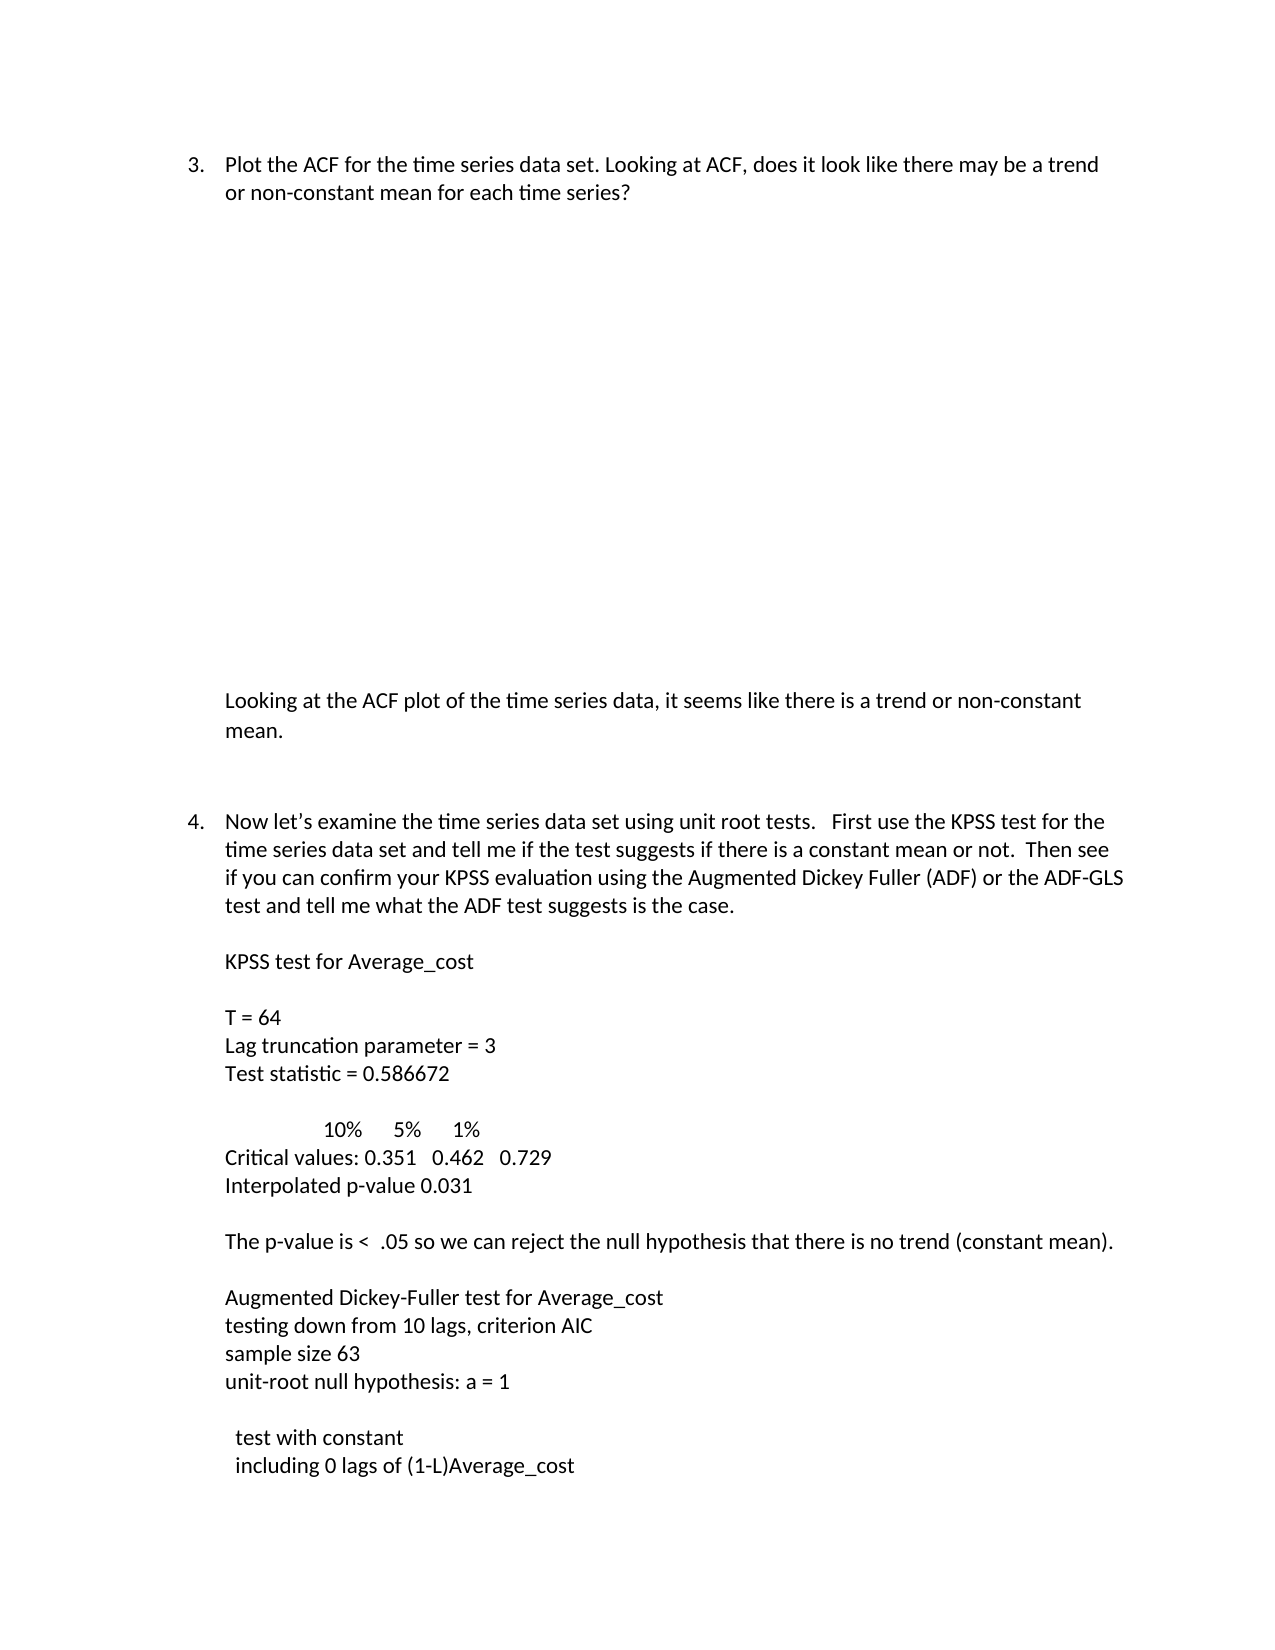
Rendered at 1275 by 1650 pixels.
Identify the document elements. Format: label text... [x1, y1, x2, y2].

list including 0 lags of (1-L)Average_cost [225, 1452, 1125, 1479]
list Critical values: 0.351 0.462 0.729 [225, 1143, 1125, 1171]
list unit-root null hypothesis: a = 1 [225, 1367, 1125, 1396]
list Test statistic = 0.586672 [225, 1059, 1125, 1087]
list Lag truncation parameter = 3 [225, 1031, 1125, 1059]
list Now let’s examine the time series data set using unit root tests. First use the KPSS test for the time series data set and tell me if the test suggests if there is a constant mean or not. Then see if you can confirm your KPSS evaluation using the Augmented Dickey Fuller (ADF) or the ADF-GLS test and tell me what the ADF test suggests is the case. [187, 807, 1125, 919]
list Augmented Dickey-Fuller test for Average_cost [225, 1283, 1125, 1311]
list KPSS test for Average_cost [225, 947, 1125, 975]
list Interpolated p-value 0.031 [225, 1171, 1125, 1199]
list 10% 5% 1% [225, 1115, 1125, 1143]
list sample size 63 [225, 1339, 1125, 1367]
list T = 64 [225, 1003, 1125, 1031]
list testing down from 10 lags, criterion AIC [225, 1311, 1125, 1339]
list test with constant [225, 1423, 1125, 1452]
list Looking at the ACF plot of the time series data, it seems like there is a trend or non-constant mean. [225, 686, 1125, 744]
list The p-value is < .05 so we can reject the null hypothesis that there is no trend (constant mean). [225, 1227, 1125, 1255]
list Plot the ACF for the time series data set. Looking at ACF, does it look like there may be a trend or non-constant mean for each time series? [187, 150, 1125, 206]
